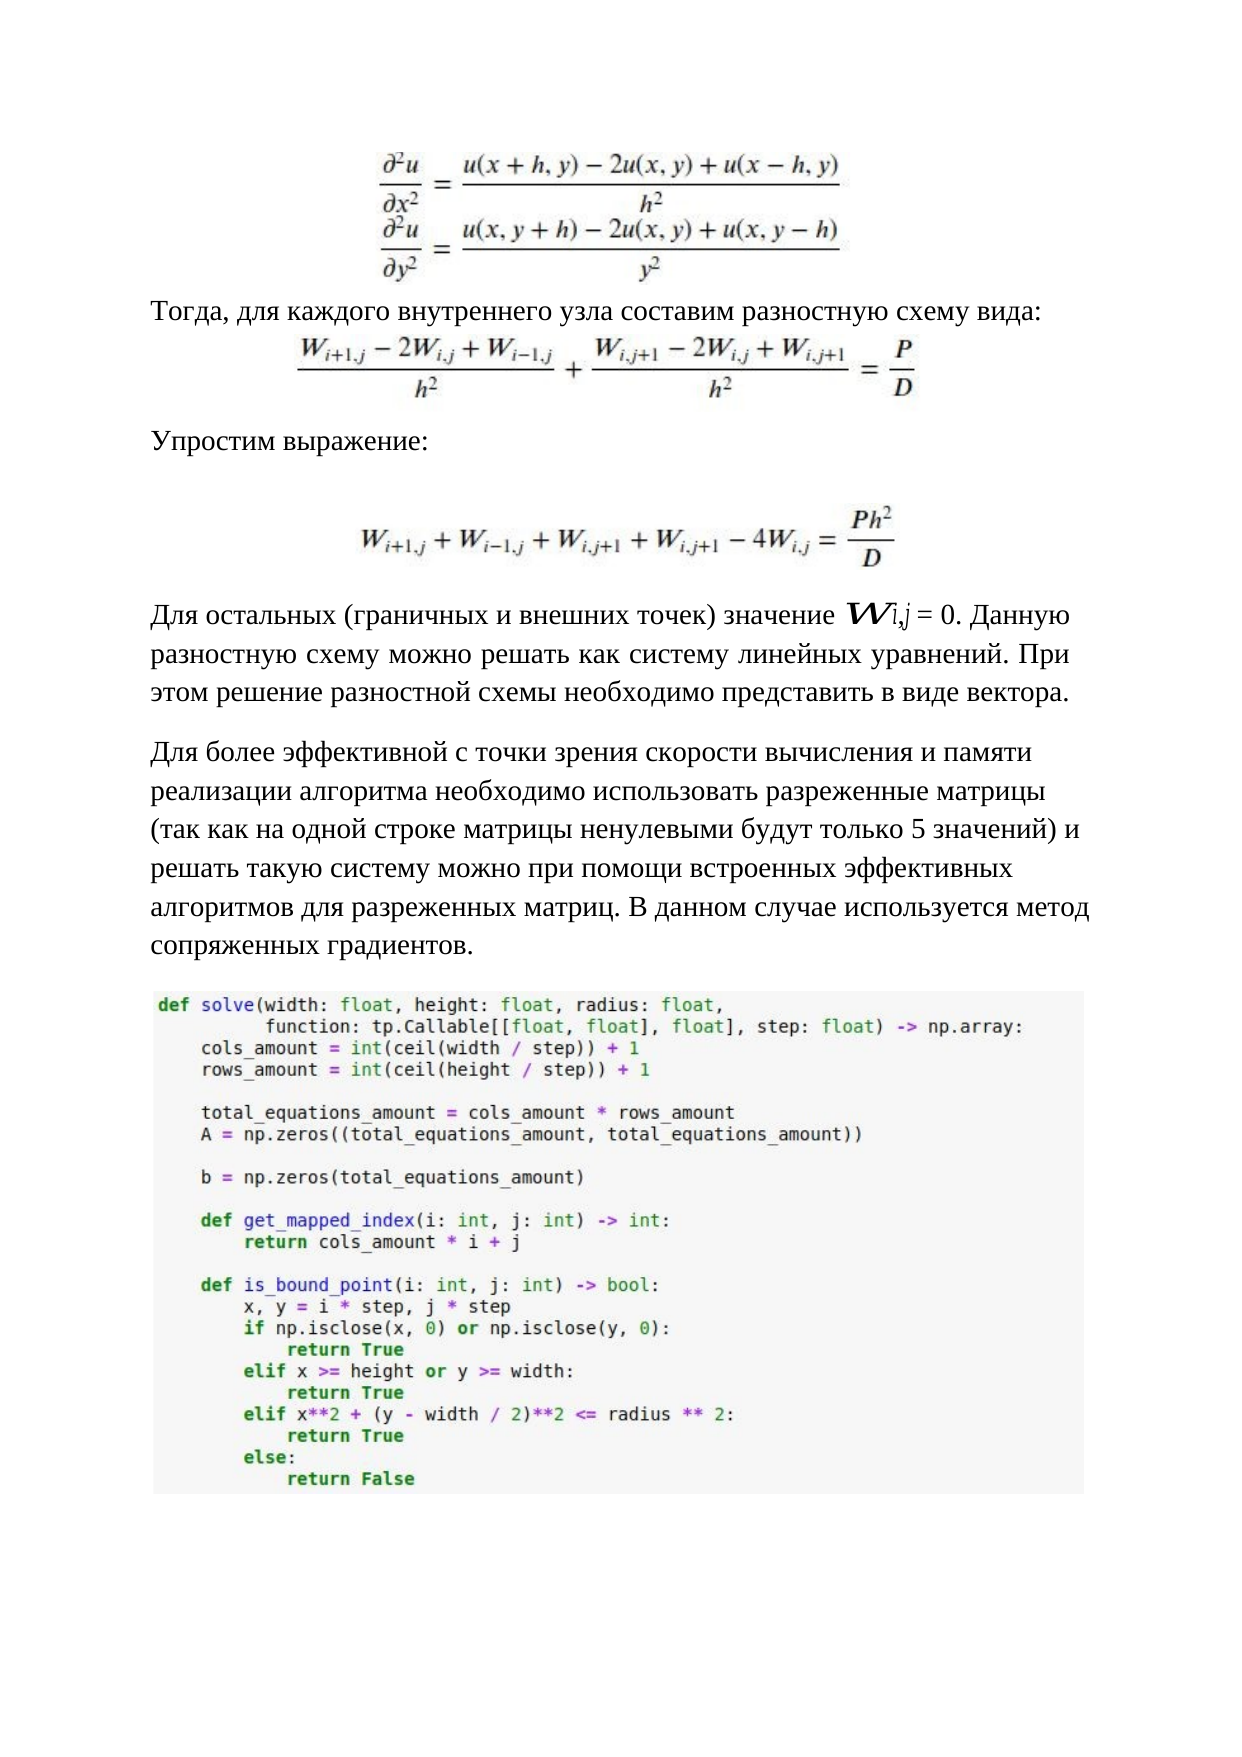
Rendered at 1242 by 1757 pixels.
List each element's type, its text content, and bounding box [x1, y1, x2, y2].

picture [355, 503, 901, 570]
text Тогда, для каждого внутреннего узла составим разностную схему вида: [150, 293, 1106, 327]
picture [153, 991, 1084, 1494]
picture [293, 334, 921, 412]
picture [375, 152, 851, 285]
text Для остальных (граничных и внешних точек) значение 𝑊𝑖,𝑗 = 0. Данную разностную схему можно решать как систему линейных уравнений. При этом решение разностной схемы необходимо представить в виде вектора. [150, 596, 1070, 708]
text Для более эффективной с точки зрения скорости вычисления и памяти реализации алгоритма необходимо использовать разреженные матрицы (так как на одной строке матрицы ненулевыми будут только 5 значений) и решать такую систему можно при помощи встроенных эффективных алгоритмов для разреженных матриц. В данном случае используется метод сопряженных градиентов. [150, 734, 1092, 961]
